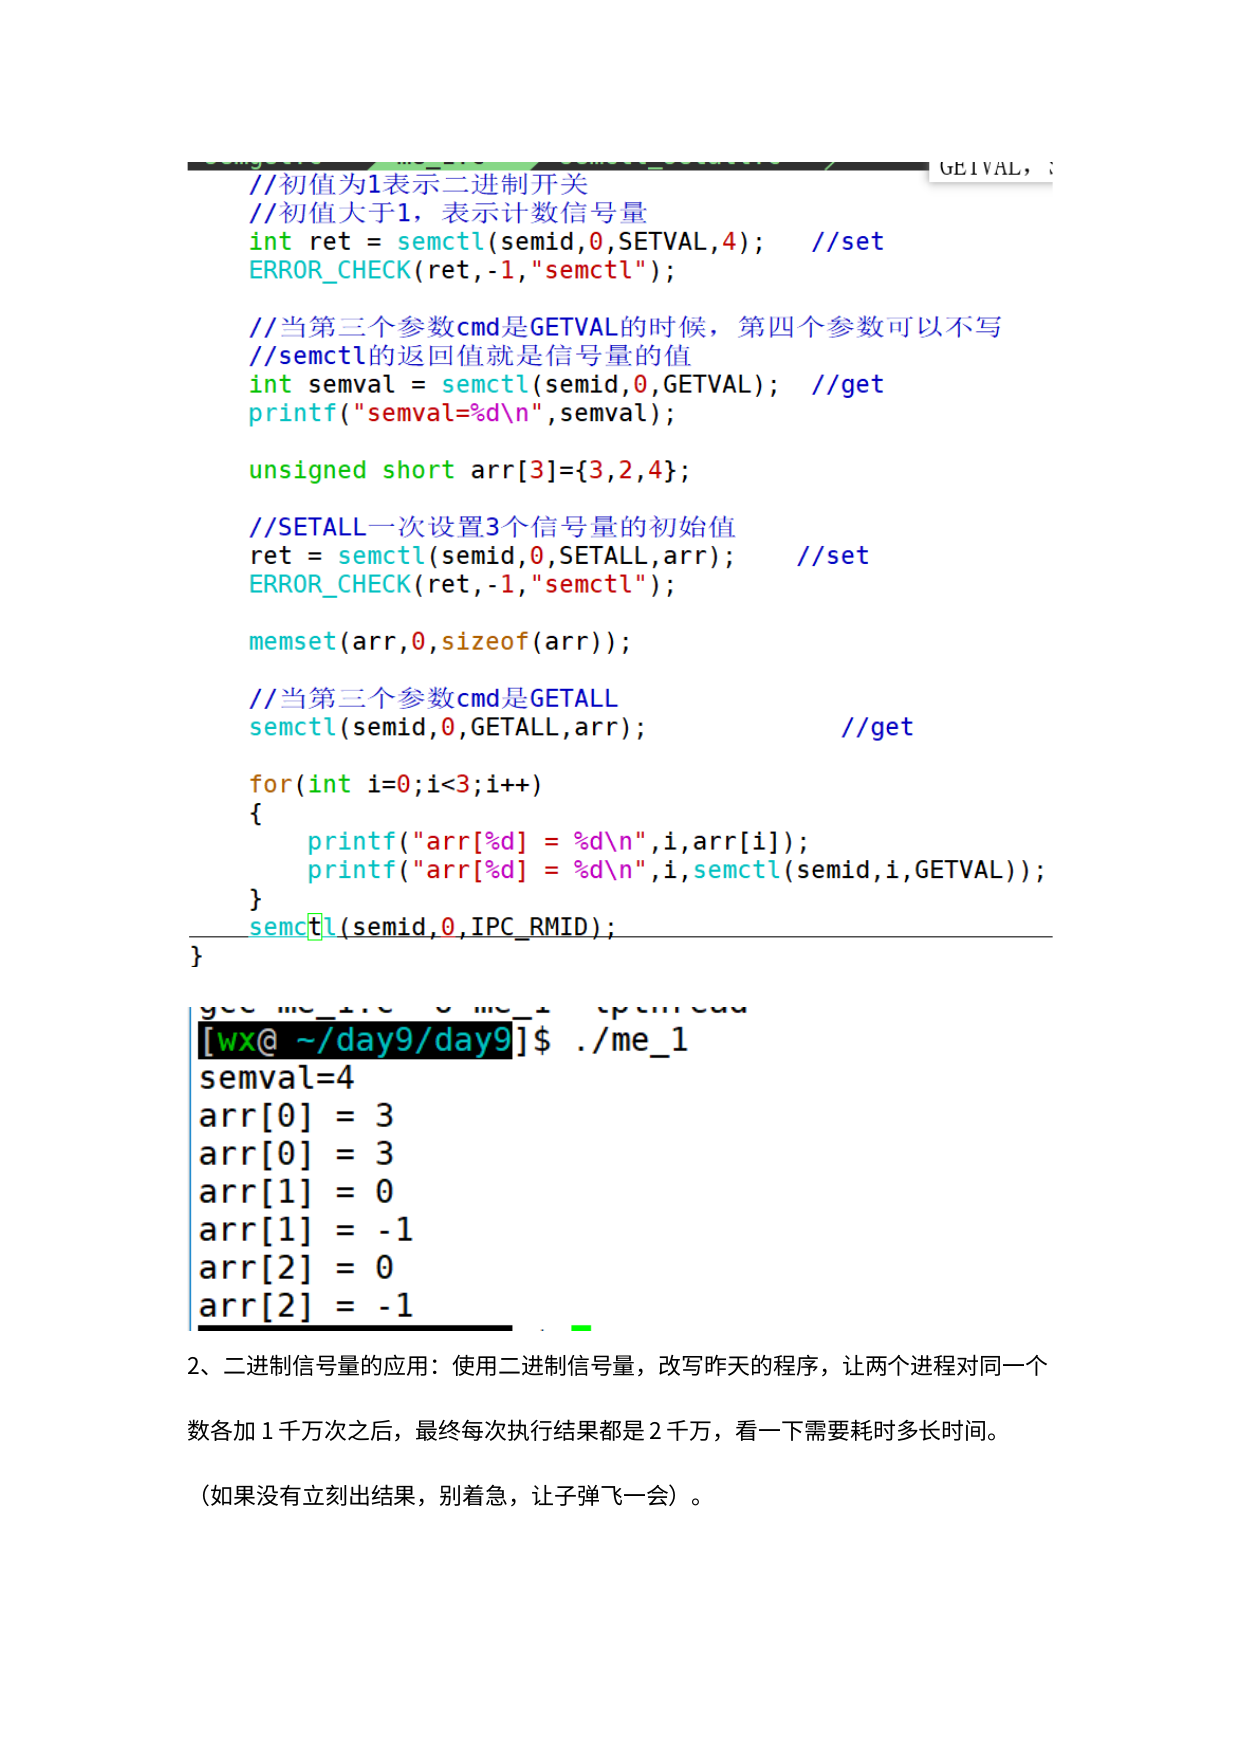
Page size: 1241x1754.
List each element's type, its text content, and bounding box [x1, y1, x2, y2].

text （如果没有立刻出结果，别着急，让子弹飞一会）。 [187, 1462, 1053, 1527]
picture [187, 1007, 1053, 1331]
text 2、二进制信号量的应用：使用二进制信号量，改写昨天的程序，让两个进程对同一个数各加1千万次之后，最终每次执行结果都是2千万，看一下需要耗时多长时间。 [187, 1332, 1053, 1462]
picture [187, 162, 1053, 967]
